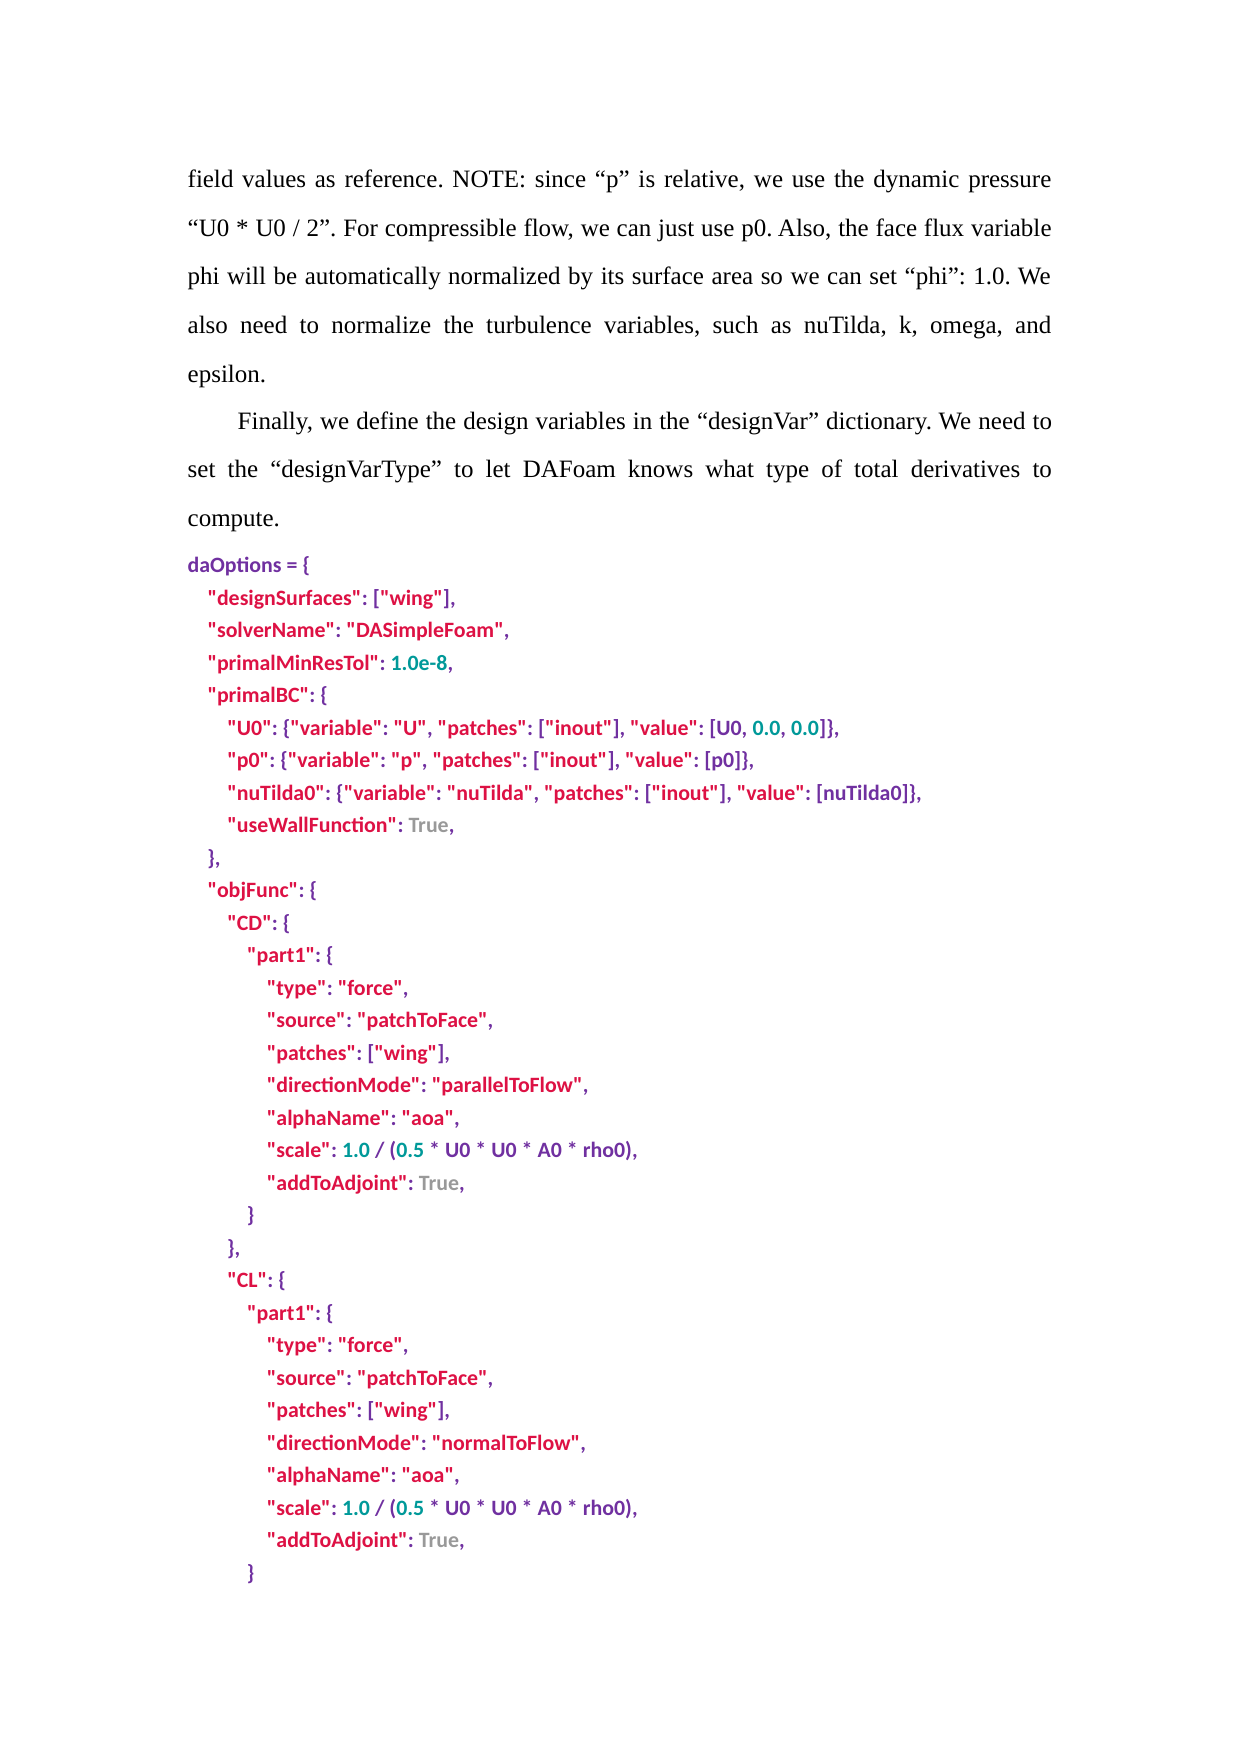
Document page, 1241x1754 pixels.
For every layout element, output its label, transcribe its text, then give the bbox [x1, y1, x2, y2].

text "part1": { [187, 1296, 1053, 1328]
text "CD": { [187, 906, 1053, 938]
text "U0": {"variable": "U", "patches": ["inout"], "value": [U0, 0.0, 0.0]}, [187, 711, 1053, 743]
text "p0": {"variable": "p", "patches": ["inout"], "value": [p0]}, [187, 743, 1053, 776]
text "primalBC": { [187, 678, 1053, 711]
text "nuTilda0": {"variable": "nuTilda", "patches": ["inout"], "value": [nuTilda0]}, [187, 776, 1053, 808]
text "primalMinResTol": 1.0e-8, [187, 646, 1053, 678]
text "directionMode": "normalToFlow", [187, 1426, 1053, 1458]
text "part1": { [187, 938, 1053, 971]
text }, [187, 1231, 1053, 1263]
text "source": "patchToFace", [187, 1003, 1053, 1036]
text "type": "force", [187, 971, 1053, 1003]
text "scale": 1.0 / (0.5 * U0 * U0 * A0 * rho0), [187, 1133, 1053, 1166]
text } [187, 1198, 1053, 1231]
text "directionMode": "parallelToFlow", [187, 1068, 1053, 1101]
text } [187, 1556, 1053, 1588]
text "patches": ["wing"], [187, 1036, 1053, 1068]
text Finally, we define the design variables in the “designVar” dictionary. We need to set the “designVarType” to let DAFoam knows what type of total derivatives to compute. [187, 404, 1053, 534]
text "addToAdjoint": True, [187, 1166, 1053, 1198]
text "addToAdjoint": True, [187, 1523, 1053, 1556]
text "alphaName": "aoa", [187, 1101, 1053, 1133]
text "solverName": "DASimpleFoam", [187, 613, 1053, 646]
text }, [187, 841, 1053, 873]
text "source": "patchToFace", [187, 1361, 1053, 1393]
text "scale": 1.0 / (0.5 * U0 * U0 * A0 * rho0), [187, 1491, 1053, 1523]
text "alphaName": "aoa", [187, 1458, 1053, 1491]
text "patches": ["wing"], [187, 1393, 1053, 1426]
text "useWallFunction": True, [187, 808, 1053, 841]
text "CL": { [187, 1263, 1053, 1296]
text daOptions = { [187, 548, 1053, 581]
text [187, 162, 1053, 389]
text "objFunc": { [187, 873, 1053, 906]
text "type": "force", [187, 1328, 1053, 1361]
text "designSurfaces": ["wing"], [187, 581, 1053, 613]
